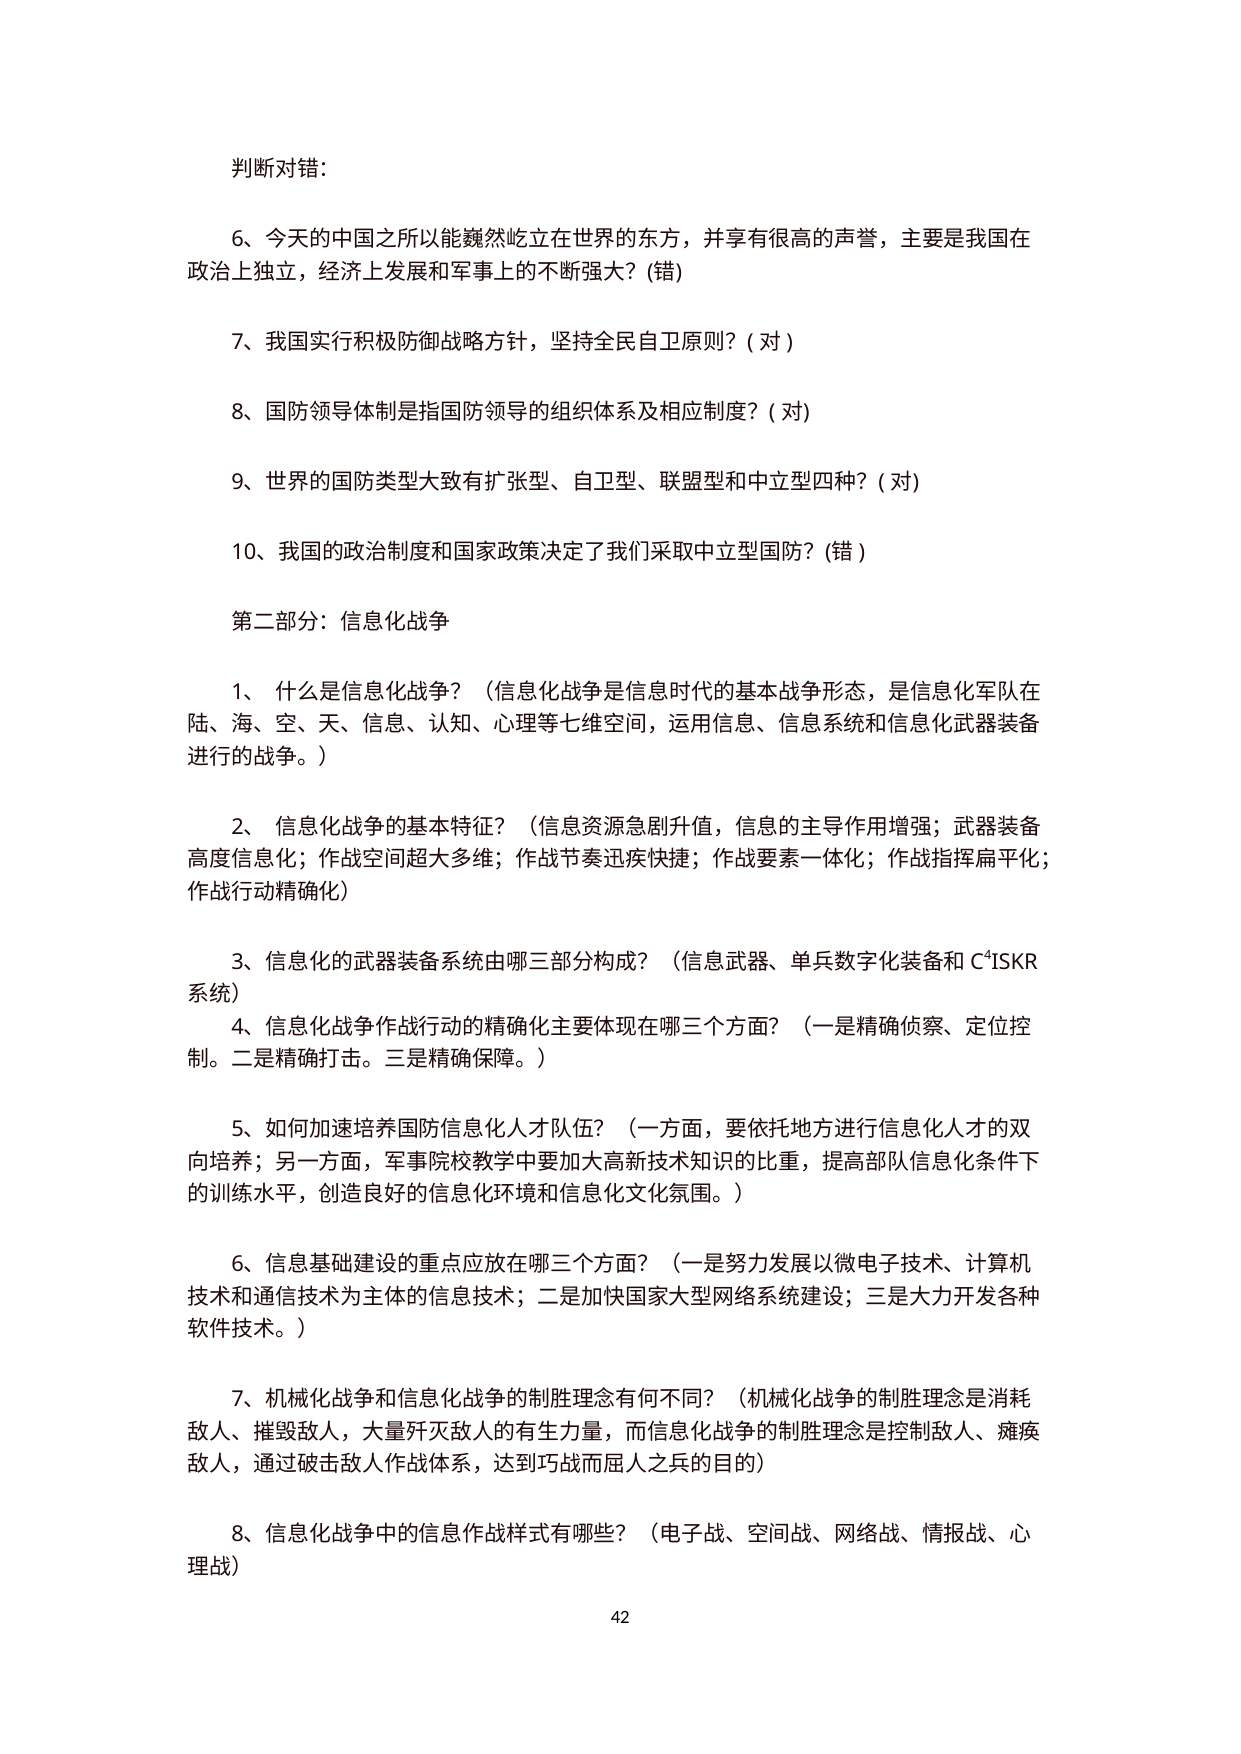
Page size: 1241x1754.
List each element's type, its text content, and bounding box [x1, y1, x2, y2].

text 7、机械化战争和信息化战争的制胜理念有何不同？（机械化战争的制胜理念是消耗敌人、摧毁敌人，大量歼灭敌人的有生力量，而信息化战争的制胜理念是控制敌人、瘫痪敌人，通过破击敌人作战体系，达到巧战而屈人之兵的目的） [187, 1381, 1053, 1478]
text 6、信息基础建设的重点应放在哪三个方面？（一是努力发展以微电子技术、计算机技术和通信技术为主体的信息技术；二是加快国家大型网络系统建设；三是大力开发各种软件技术。） [187, 1246, 1053, 1343]
text 3、信息化的武器装备系统由哪三部分构成？（信息武器、单兵数字化装备和C4ISKR系统） [187, 943, 1053, 1008]
text 判断对错： [187, 151, 1053, 183]
text 9、世界的国防类型大致有扩张型、自卫型、联盟型和中立型四种？( 对) [187, 463, 1053, 496]
text 4、信息化战争作战行动的精确化主要体现在哪三个方面？（一是精确侦察、定位控制。二是精确打击。三是精确保障。） [187, 1008, 1053, 1073]
text 7、我国实行积极防御战略方针，坚持全民自卫原则？( 对 ) [187, 323, 1053, 356]
text 10、我国的政治制度和国家政策决定了我们采取中立型国防？(错 ) [187, 533, 1053, 566]
text 8、国防领导体制是指国防领导的组织体系及相应制度？( 对) [187, 393, 1053, 426]
text 第二部分：信息化战争 [187, 603, 1053, 636]
text 2、 信息化战争的基本特征？（信息资源急剧升值，信息的主导作用增强；武器装备高度信息化；作战空间超大多维；作战节奏迅疾快捷；作战要素一体化；作战指挥扁平化；作战行动精确化） [187, 808, 1053, 906]
text 1、 什么是信息化战争？（信息化战争是信息时代的基本战争形态，是信息化军队在陆、海、空、天、信息、认知、心理等七维空间，运用信息、信息系统和信息化武器装备进行的战争。） [187, 673, 1053, 771]
text 6、今天的中国之所以能巍然屹立在世界的东方，并享有很高的声誉，主要是我国在政治上独立，经济上发展和军事上的不断强大？(错) [187, 221, 1053, 286]
text 8、信息化战争中的信息作战样式有哪些？（电子战、空间战、网络战、情报战、心理战） [187, 1516, 1053, 1581]
text 5、如何加速培养国防信息化人才队伍？（一方面，要依托地方进行信息化人才的双向培养；另一方面，军事院校教学中要加大高新技术知识的比重，提高部队信息化条件下的训练水平，创造良好的信息化环境和信息化文化氛围。） [187, 1111, 1053, 1208]
